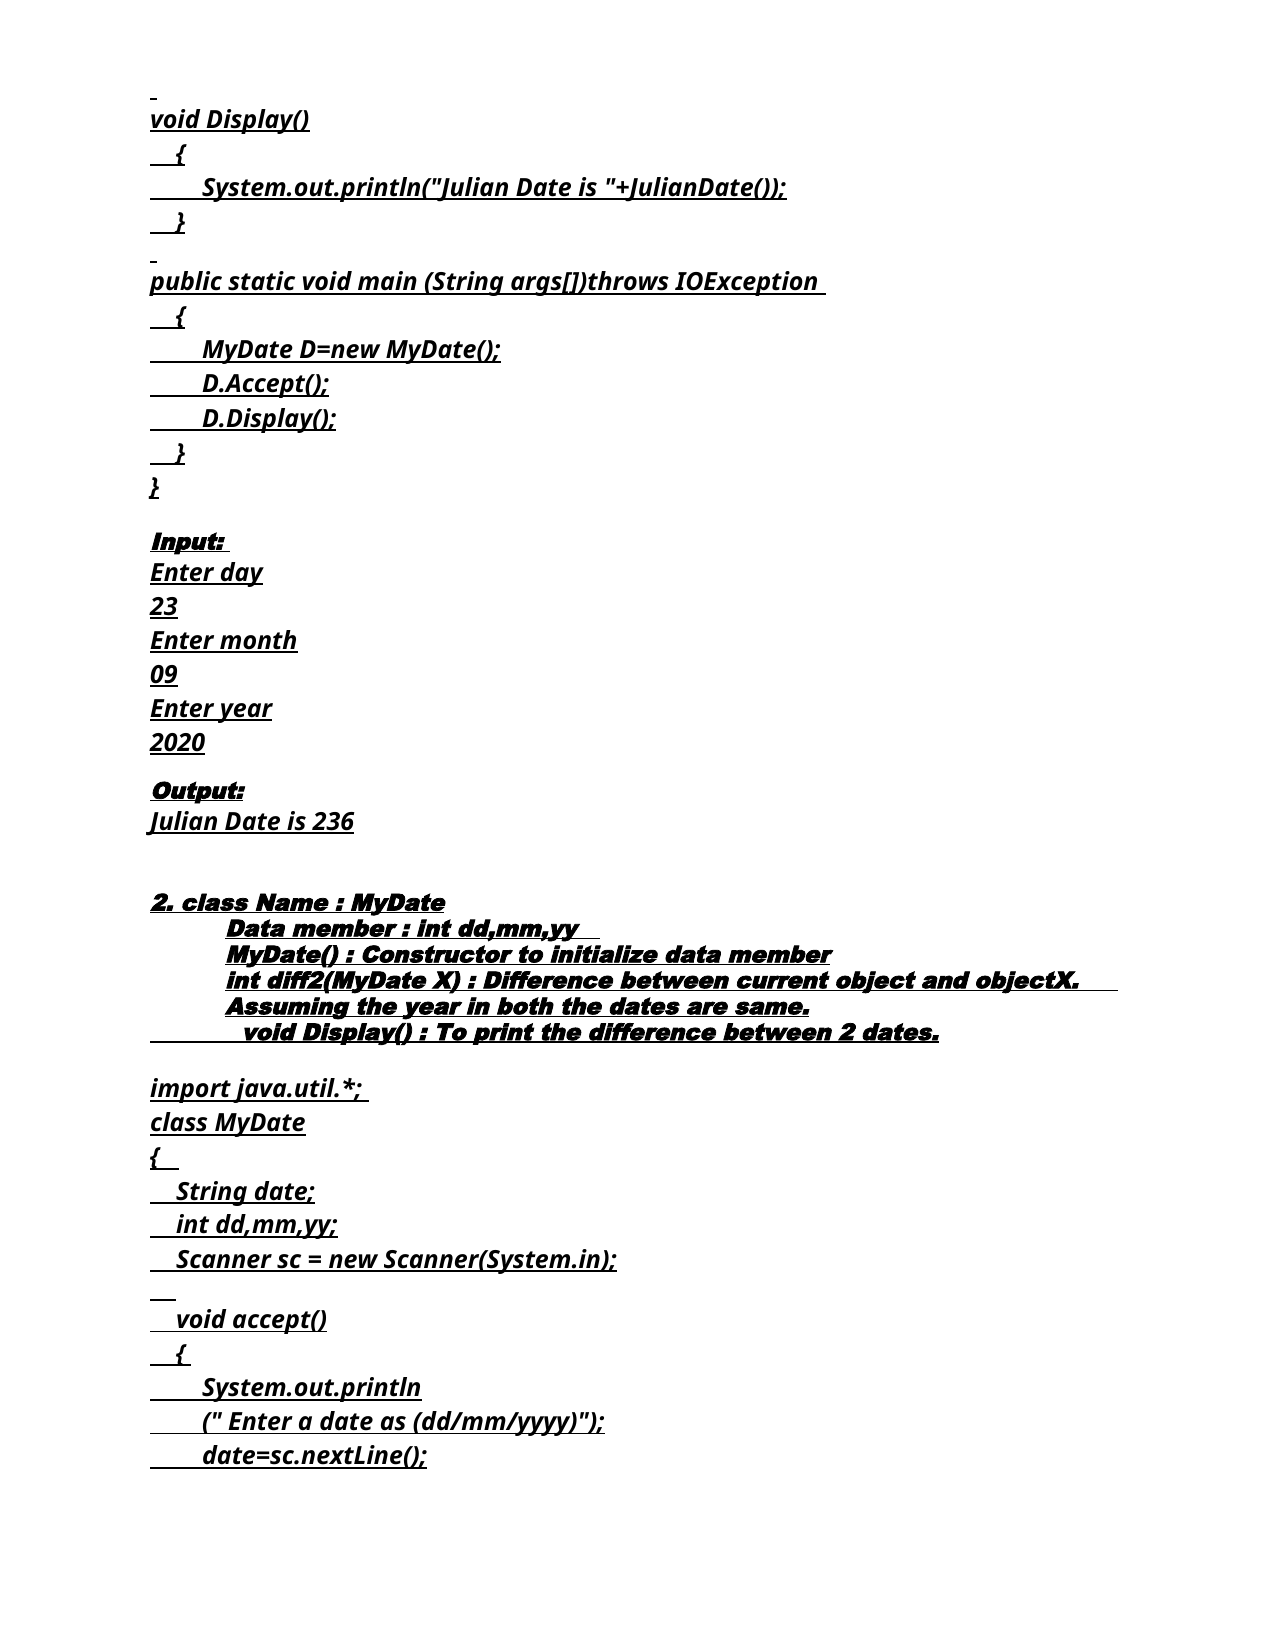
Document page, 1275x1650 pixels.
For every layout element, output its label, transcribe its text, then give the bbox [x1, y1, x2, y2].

text (" Enter a date as (dd/mm/yyyy)"); [150, 1404, 1125, 1438]
text Scanner sc = new Scanner(System.in); [150, 1241, 1125, 1275]
text } [150, 203, 1125, 238]
text Data member : int dd,mm,yy [225, 915, 1125, 941]
text int diff2(MyDate X) : Difference between current object and objectX. Assuming the year in both the dates are same. [225, 967, 1125, 1019]
text String date; [150, 1173, 1125, 1207]
text 2. class Name : MyDate [150, 889, 1125, 915]
text { [150, 298, 1125, 332]
text void accept() [150, 1302, 1125, 1336]
text MyDate D=new MyDate(); [150, 332, 1125, 366]
text public static void main (String args[])throws IOException [150, 264, 1125, 298]
text Output: [150, 777, 1125, 803]
text Enter month [150, 622, 1125, 656]
text date=sc.nextLine(); [150, 1438, 1125, 1472]
text 09 [150, 656, 1125, 691]
text Enter year [150, 691, 1125, 724]
text MyDate() : Constructor to initialize data member [225, 941, 1125, 967]
text } [150, 468, 1125, 502]
text class MyDate [150, 1105, 1125, 1139]
text Julian Date is 236 [150, 803, 1125, 837]
text int dd,mm,yy; [150, 1207, 1125, 1241]
text D.Display(); [150, 400, 1125, 434]
text D.Accept(); [150, 366, 1125, 400]
text { [150, 1336, 1125, 1370]
text { [150, 135, 1125, 169]
text void Display() : To print the difference between 2 dates. [150, 1019, 1125, 1045]
text 23 [150, 588, 1125, 622]
text 2020 [150, 724, 1125, 759]
text void Display() [150, 101, 1125, 135]
text } [150, 434, 1125, 468]
text { [150, 1139, 1125, 1173]
text Enter day [150, 554, 1125, 588]
text import java.util.*; [150, 1071, 1125, 1105]
text Input: [150, 528, 1125, 554]
text System.out.println [150, 1370, 1125, 1404]
text System.out.println("Julian Date is "+JulianDate()); [150, 169, 1125, 203]
